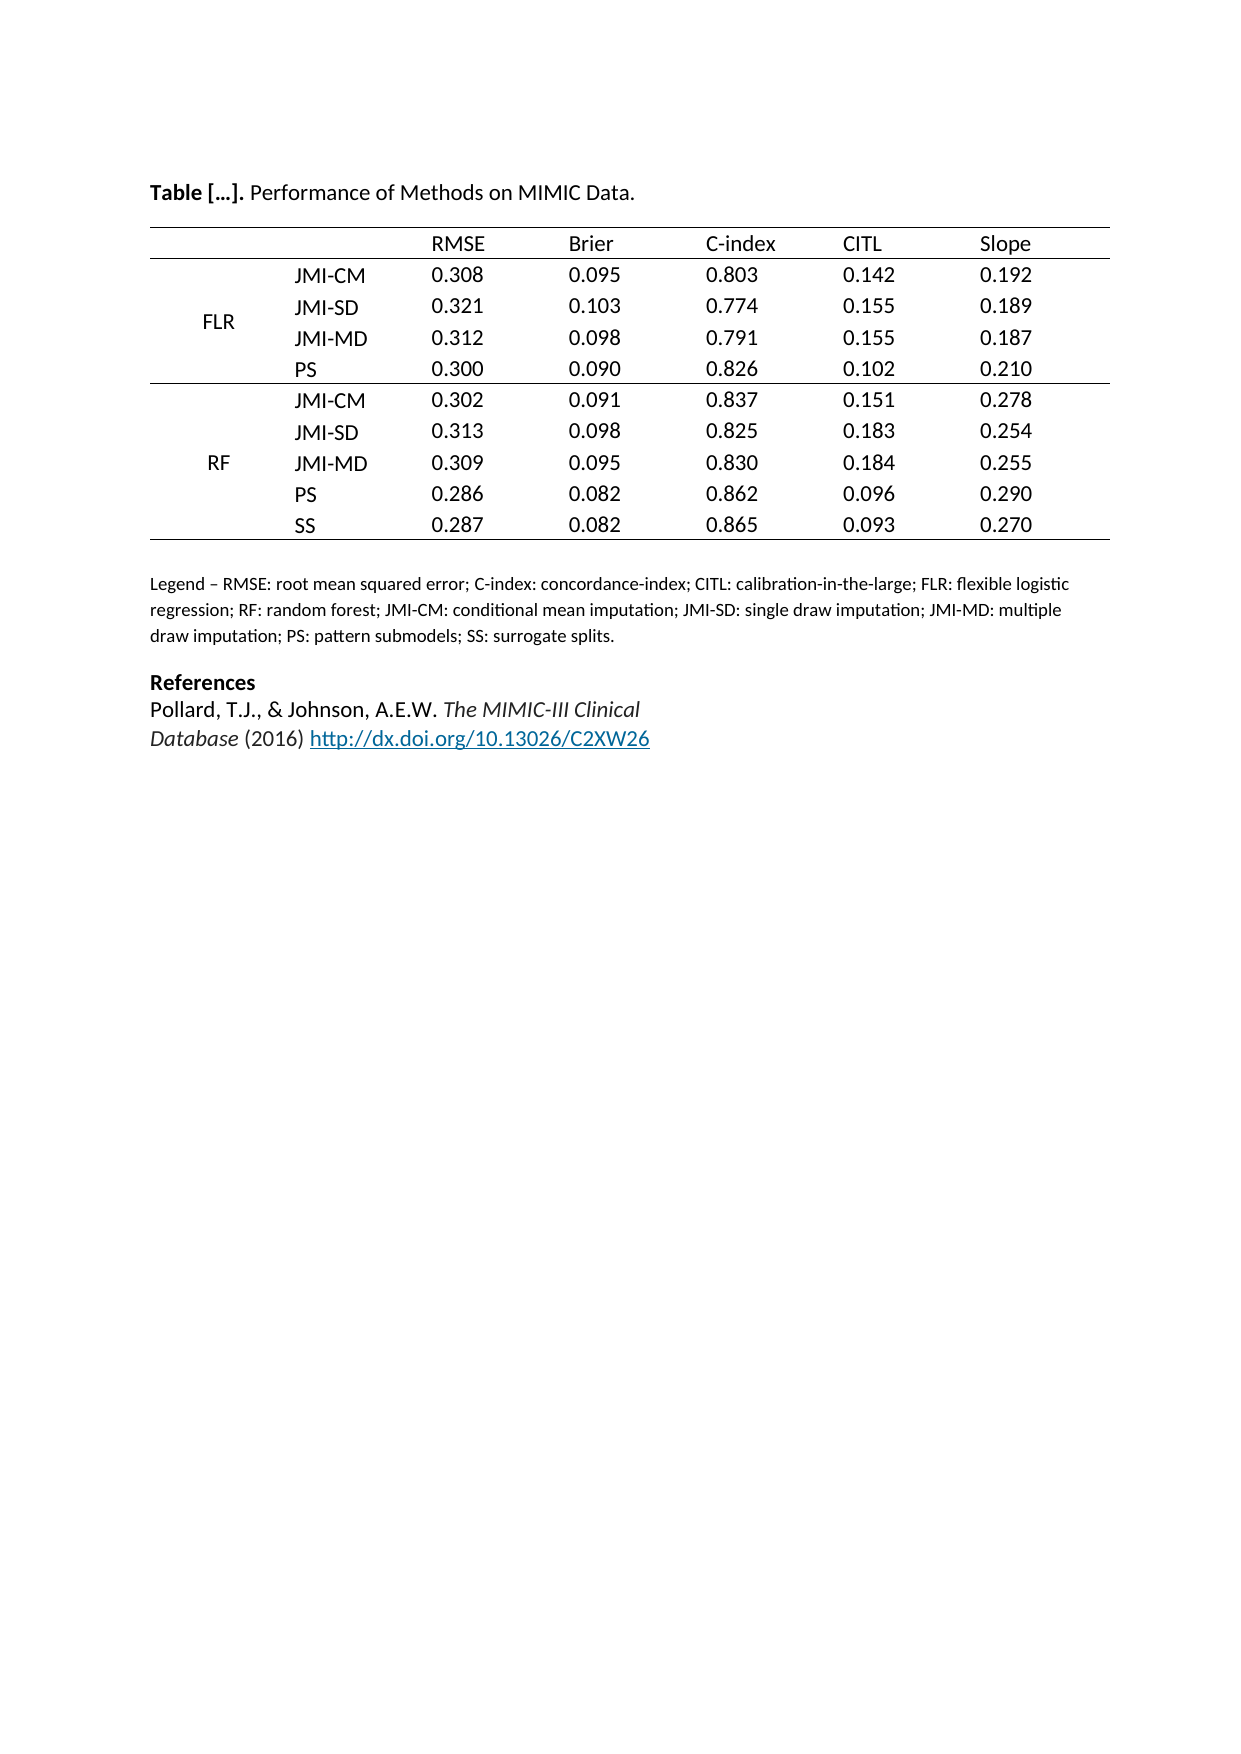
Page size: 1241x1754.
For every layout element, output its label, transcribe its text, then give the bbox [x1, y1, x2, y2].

table_cell 0.091 [561, 384, 698, 414]
table_header RMSE [424, 228, 561, 258]
table_cell JMI-MD [287, 321, 424, 352]
table_cell 0.825 [699, 414, 836, 446]
table_header [150, 228, 287, 258]
table_cell JMI-SD [287, 289, 424, 321]
table_cell 0.791 [699, 321, 836, 352]
table_cell JMI-CM [287, 384, 424, 414]
text References [150, 668, 1090, 696]
table_header C-index [699, 228, 836, 258]
table_cell SS [287, 508, 424, 539]
table_cell 0.286 [424, 477, 561, 508]
table_cell 0.189 [973, 289, 1110, 321]
table_cell JMI-MD [287, 446, 424, 477]
table_cell 0.254 [973, 414, 1110, 446]
subtitle Legend – RMSE: root mean squared error; C-index: concordance-index; CITL: calibration-in-the-large; FLR: flexible logistic regression; RF: random forest; JMI-CM: conditional mean imputation; JMI-SD: single draw imputation; JMI-MD: multiple draw imputation; PS: pattern submodels; SS: surrogate splits. [150, 540, 1090, 647]
table_cell 0.142 [836, 259, 973, 289]
table_cell 0.155 [836, 321, 973, 352]
table_cell 0.865 [699, 508, 836, 539]
table_cell 0.312 [424, 321, 561, 352]
table_cell RF [150, 384, 287, 539]
table_cell 0.774 [699, 289, 836, 321]
table_cell 0.093 [836, 508, 973, 539]
table_cell 0.862 [699, 477, 836, 508]
table_cell 0.082 [561, 477, 698, 508]
table_cell 0.095 [561, 446, 698, 477]
table_cell 0.192 [973, 259, 1110, 289]
table_cell 0.290 [973, 477, 1110, 508]
table_cell 0.308 [424, 259, 561, 289]
table_cell 0.103 [561, 289, 698, 321]
table_cell 0.082 [561, 508, 698, 539]
text Pollard, T.J., & Johnson, A.E.W. The MIMIC-III Clinical Database (2016) http://dx.doi.org/10.13026/C2XW26 [150, 696, 1090, 752]
table_cell 0.302 [424, 384, 561, 414]
table_cell 0.155 [836, 289, 973, 321]
table_cell 0.278 [973, 384, 1110, 414]
table_cell 0.309 [424, 446, 561, 477]
table_cell 0.090 [561, 352, 698, 383]
table_cell 0.098 [561, 414, 698, 446]
table_cell 0.321 [424, 289, 561, 321]
table_cell 0.095 [561, 259, 698, 289]
table_cell 0.837 [699, 384, 836, 414]
table_cell 0.830 [699, 446, 836, 477]
table_cell 0.151 [836, 384, 973, 414]
table_cell 0.210 [973, 352, 1110, 383]
table_cell 0.183 [836, 414, 973, 446]
table_cell 0.313 [424, 414, 561, 446]
table_header [287, 228, 424, 258]
table_cell 0.803 [699, 259, 836, 289]
table_cell PS [287, 352, 424, 383]
table_cell 0.184 [836, 446, 973, 477]
table_cell 0.096 [836, 477, 973, 508]
table_cell 0.270 [973, 508, 1110, 539]
table_cell 0.255 [973, 446, 1110, 477]
table_cell 0.300 [424, 352, 561, 383]
text Table […]. Performance of Methods on MIMIC Data. [150, 178, 1090, 206]
table_header Brier [561, 228, 698, 258]
table_header CITL [836, 228, 973, 258]
table_cell FLR [150, 259, 287, 383]
table_cell PS [287, 477, 424, 508]
table_cell 0.098 [561, 321, 698, 352]
table_header Slope [973, 228, 1110, 258]
table_cell 0.102 [836, 352, 973, 383]
table_cell 0.287 [424, 508, 561, 539]
table_cell 0.187 [973, 321, 1110, 352]
table_cell JMI-SD [287, 414, 424, 446]
table_cell 0.826 [699, 352, 836, 383]
table_cell JMI-CM [287, 259, 424, 289]
